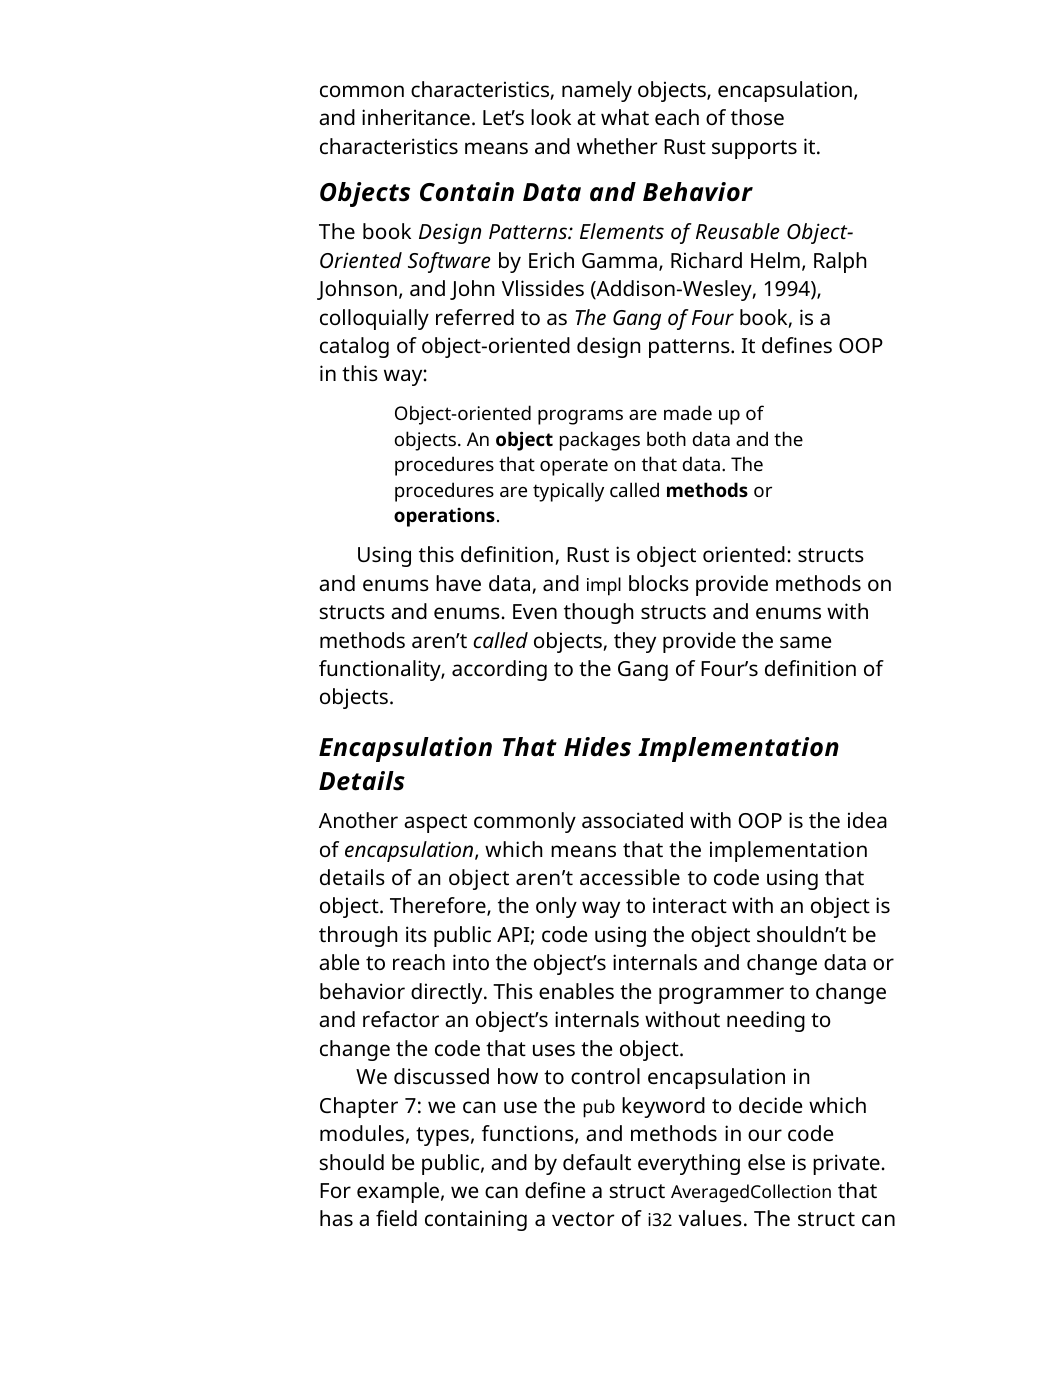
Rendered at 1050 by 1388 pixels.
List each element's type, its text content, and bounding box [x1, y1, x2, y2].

text Objects Contain Data and Behavior [319, 175, 900, 209]
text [319, 75, 900, 160]
text The book Design Patterns: Elements of Reusable Object-Oriented Software by Erich Gamma, Richard Helm, Ralph Johnson, and John Vlissides (Addison-Wesley, 1994), colloquially referred to as The Gang of Four book, is a catalog of object-oriented design patterns. It defines OOP in this way: [319, 217, 900, 388]
text Object-oriented programs are made up of objects. An object packages both data and the procedures that operate on that data. The procedures are typically called methods or operations. [394, 400, 825, 528]
text Another aspect commonly associated with OOP is the idea of encapsulation, which means that the implementation details of an object aren’t accessible to code using that object. Therefore, the only way to interact with an object is through its public API; code using the object shouldn’t be able to reach into the object’s internals and change data or behavior directly. This enables the programmer to change and refactor an object’s internals without needing to change the code that uses the object. [319, 806, 900, 1062]
text Encapsulation That Hides Implementation Details [319, 730, 900, 798]
text Using this definition, Rust is object oriented: structs and enums have data, and impl blocks provide methods on structs and enums. Even though structs and enums with methods aren’t called objects, they provide the same functionality, according to the Gang of Four’s definition of objects. [319, 541, 900, 711]
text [319, 1062, 900, 1233]
